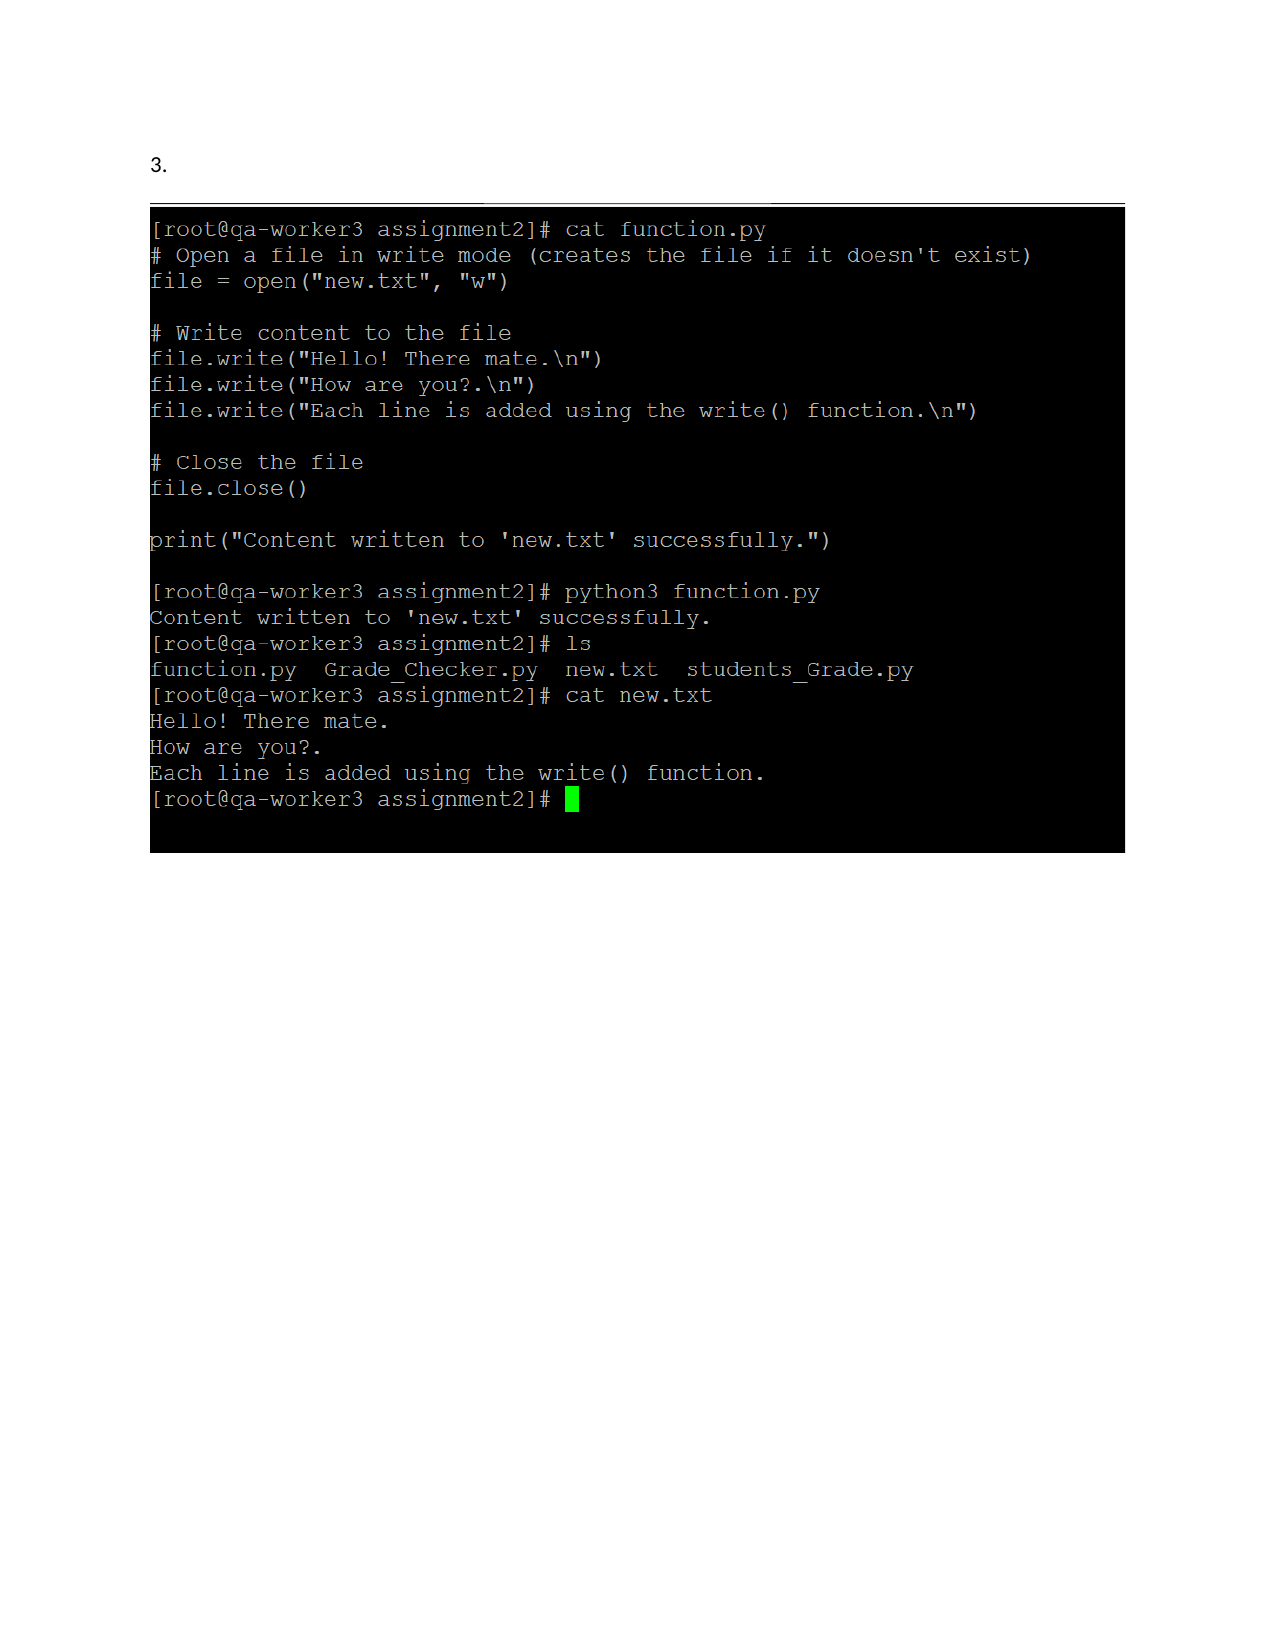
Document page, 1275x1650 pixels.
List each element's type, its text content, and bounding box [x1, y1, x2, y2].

picture [150, 203, 1125, 853]
text 3. [150, 150, 1125, 178]
